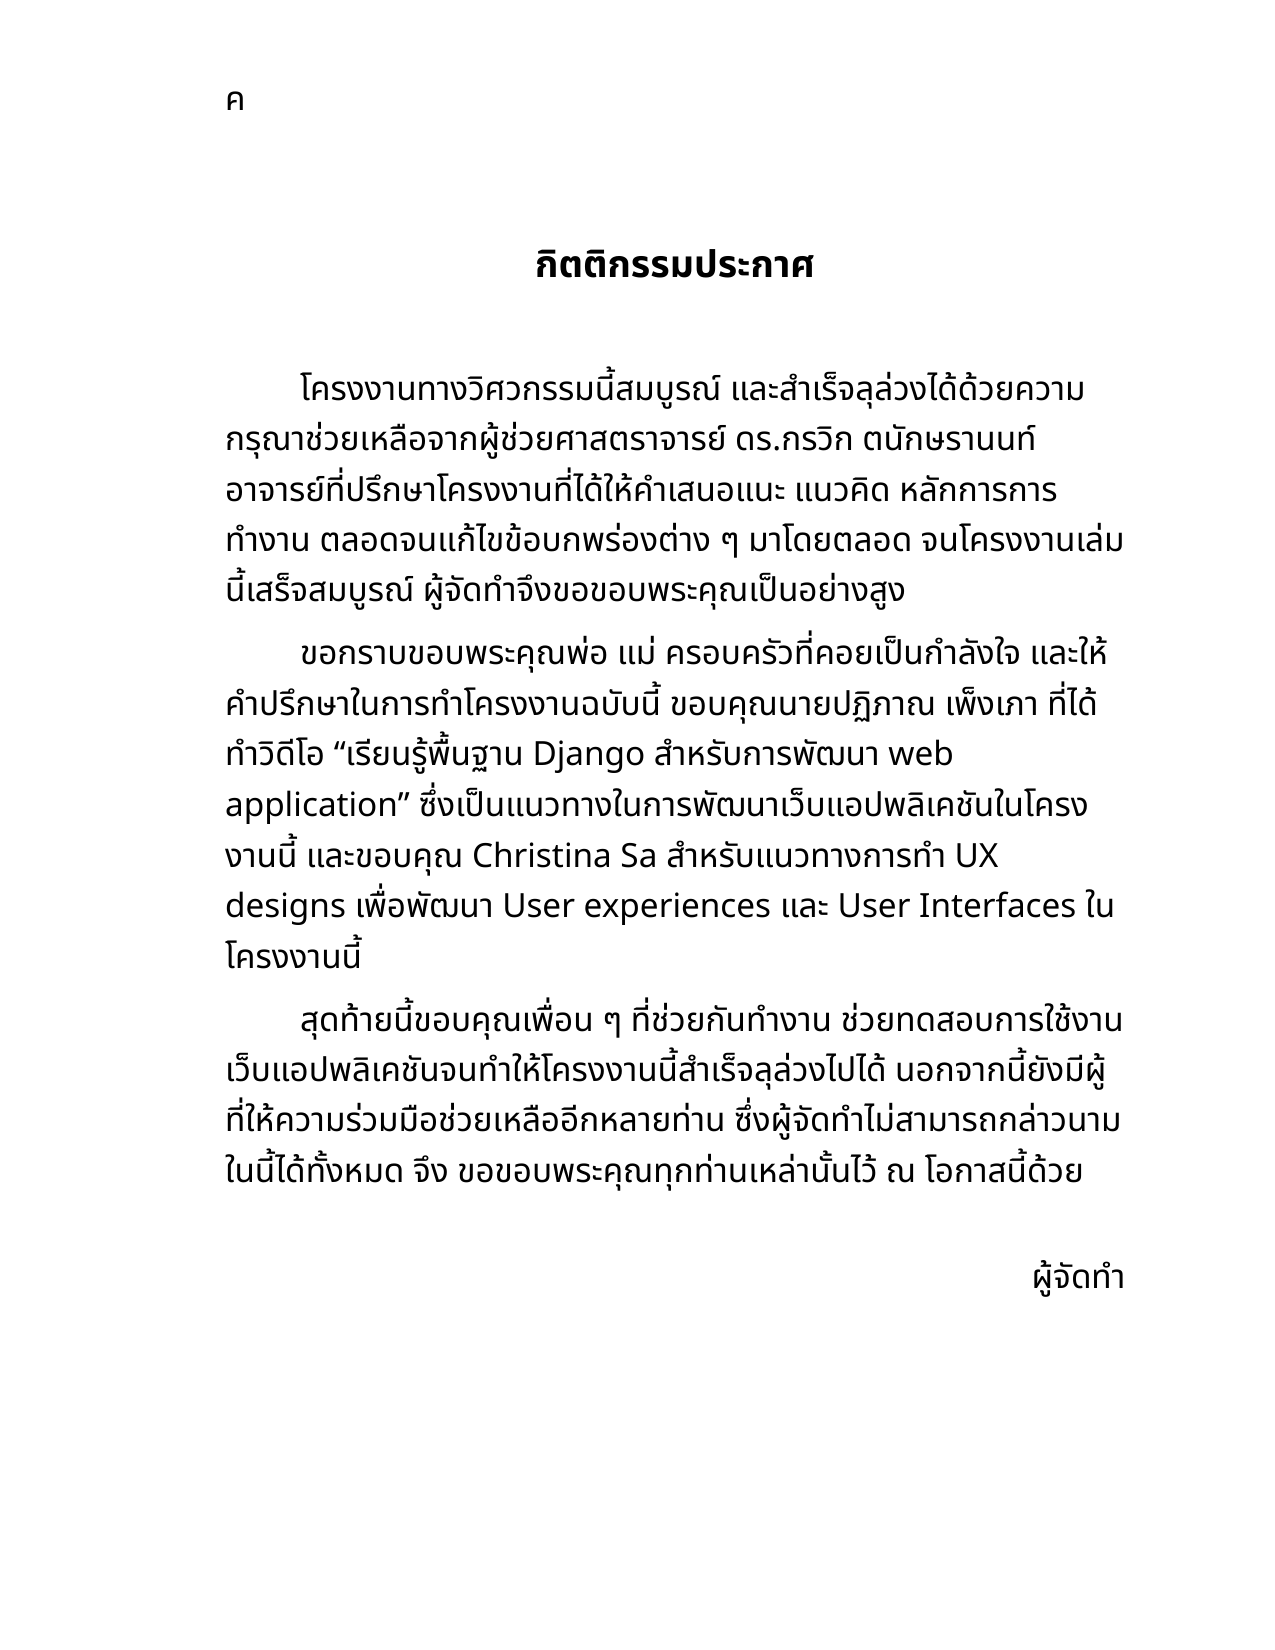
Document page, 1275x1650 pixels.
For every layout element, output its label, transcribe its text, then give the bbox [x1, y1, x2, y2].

text โครงงานทางวิศวกรรมนี้สมบูรณ์ และสำเร็จลุล่วงได้ด้วยความกรุณาช่วยเหลือจากผู้ช่วยศาสตราจารย์ ดร.กรวิก ตนักษรานนท์ อาจารย์ที่ปรึกษาโครงงานที่ได้ให้คำเสนอแนะ แนวคิด หลักการการทำงาน ตลอดจนแก้ไขข้อบกพร่องต่าง ๆ มาโดยตลอด จนโครงงานเล่มนี้เสร็จสมบูรณ์ ผู้จัดทำจึงขอขอบพระคุณเป็นอย่างสูง [225, 364, 1125, 617]
text กิตติกรรมประกาศ [225, 237, 1125, 294]
text ผู้จัดทำ [225, 1253, 1125, 1303]
text ขอกราบขอบพระคุณพ่อ แม่ ครอบครัวที่คอยเป็นกำลังใจ และให้คำปรึกษาในการทำโครงงานฉบับนี้ ขอบคุณนายปฏิภาณ เพ็งเภา ที่ได้ทำวิดีโอ “เรียนรู้พื้นฐาน Django สำหรับการพัฒนา web application” ซึ่งเป็นแนวทางในการพัฒนาเว็บแอปพลิเคชันในโครงงานนี้ และขอบคุณ Christina Sa สำหรับแนวทางการทำ UX designs เพื่อพัฒนา User experiences และ User Interfaces ในโครงงานนี้ [225, 629, 1125, 983]
text สุดท้ายนี้ขอบคุณเพื่อน ๆ ที่ช่วยกันทำงาน ช่วยทดสอบการใช้งานเว็บแอปพลิเคชันจนทำให้โครงงานนี้สำเร็จลุล่วงไปได้ นอกจากนี้ยังมีผู้ที่ให้ความร่วมมือช่วยเหลืออีกหลายท่าน ซึ่งผู้จัดทำไม่สามารถกล่าวนามในนี้ได้ทั้งหมด จึง ขอขอบพระคุณทุกท่านเหล่านั้นไว้ ณ โอกาสนี้ด้วย [225, 996, 1125, 1197]
